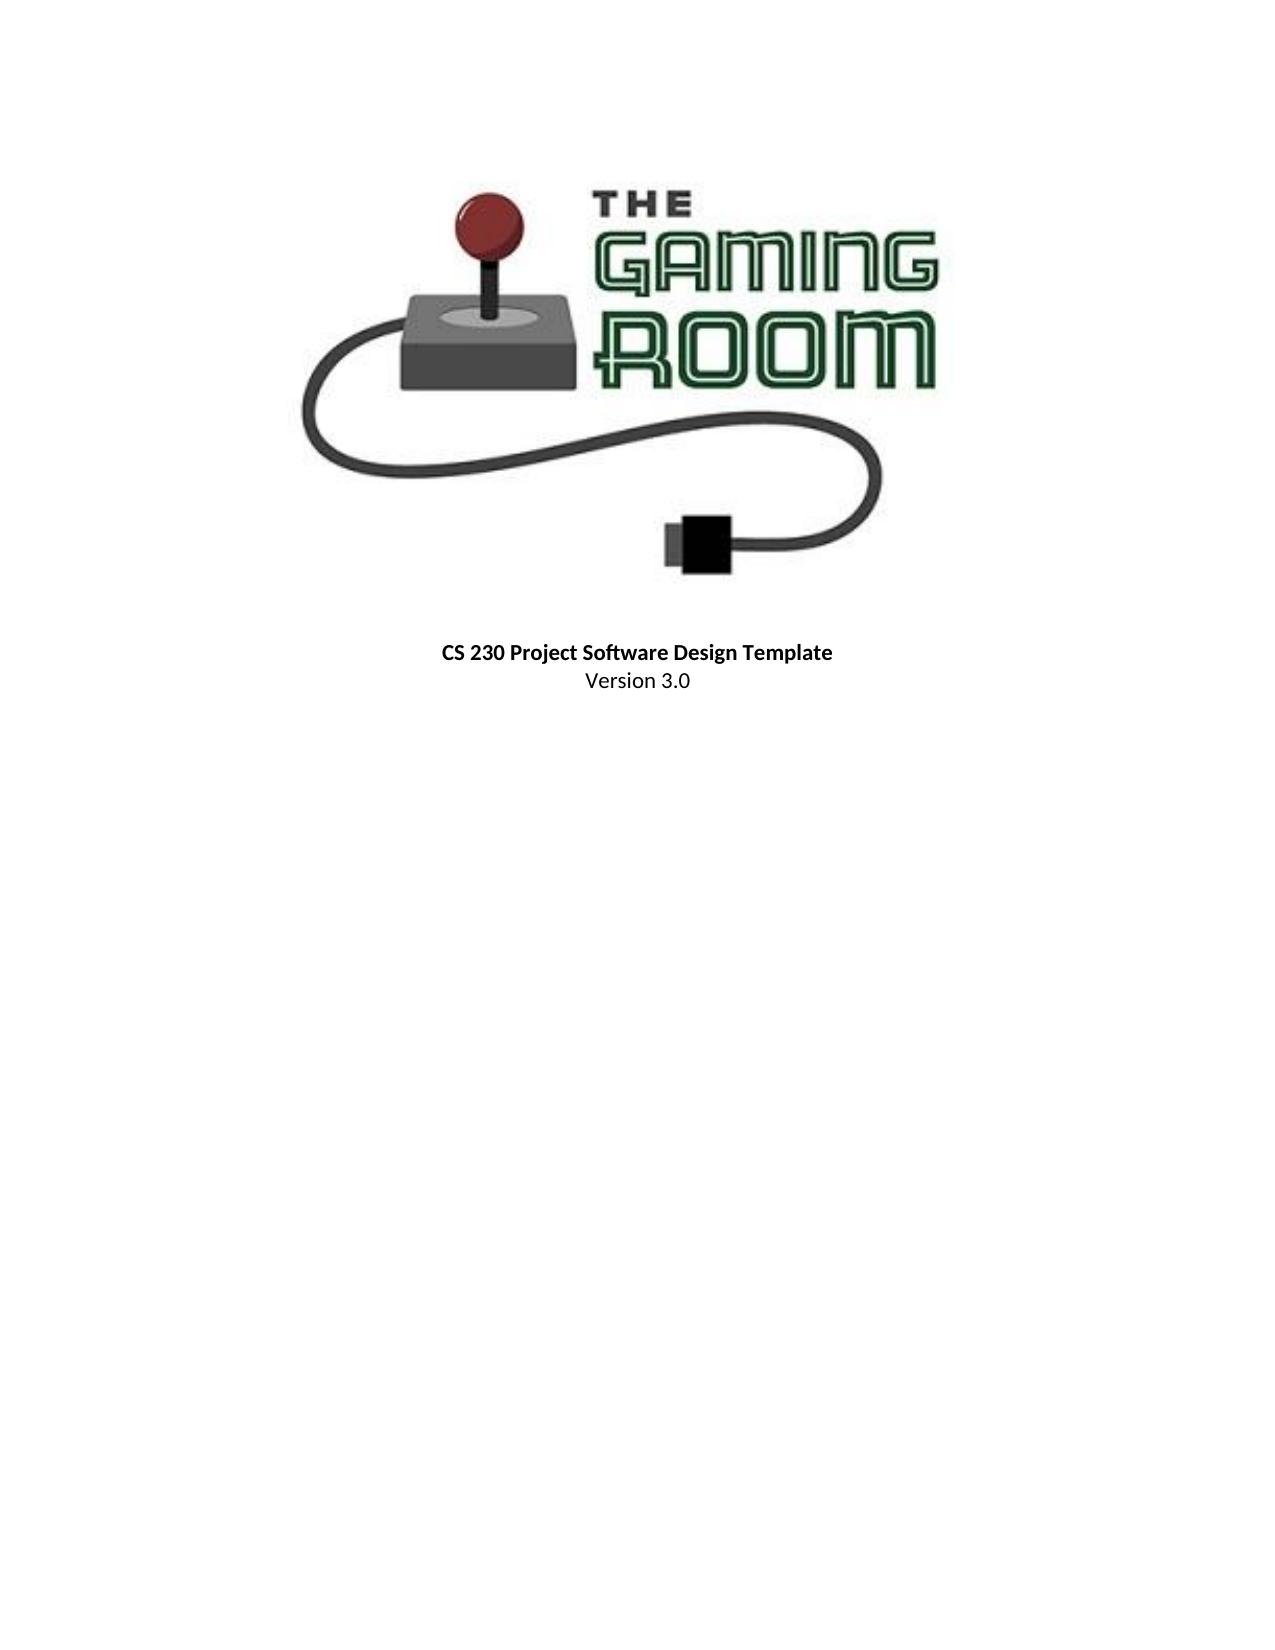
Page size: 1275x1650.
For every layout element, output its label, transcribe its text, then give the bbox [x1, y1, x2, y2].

text Version 3.0 [150, 666, 1125, 694]
picture [220, 150, 1055, 611]
subtitle CS 230 Project Software Design Template [150, 638, 1125, 666]
